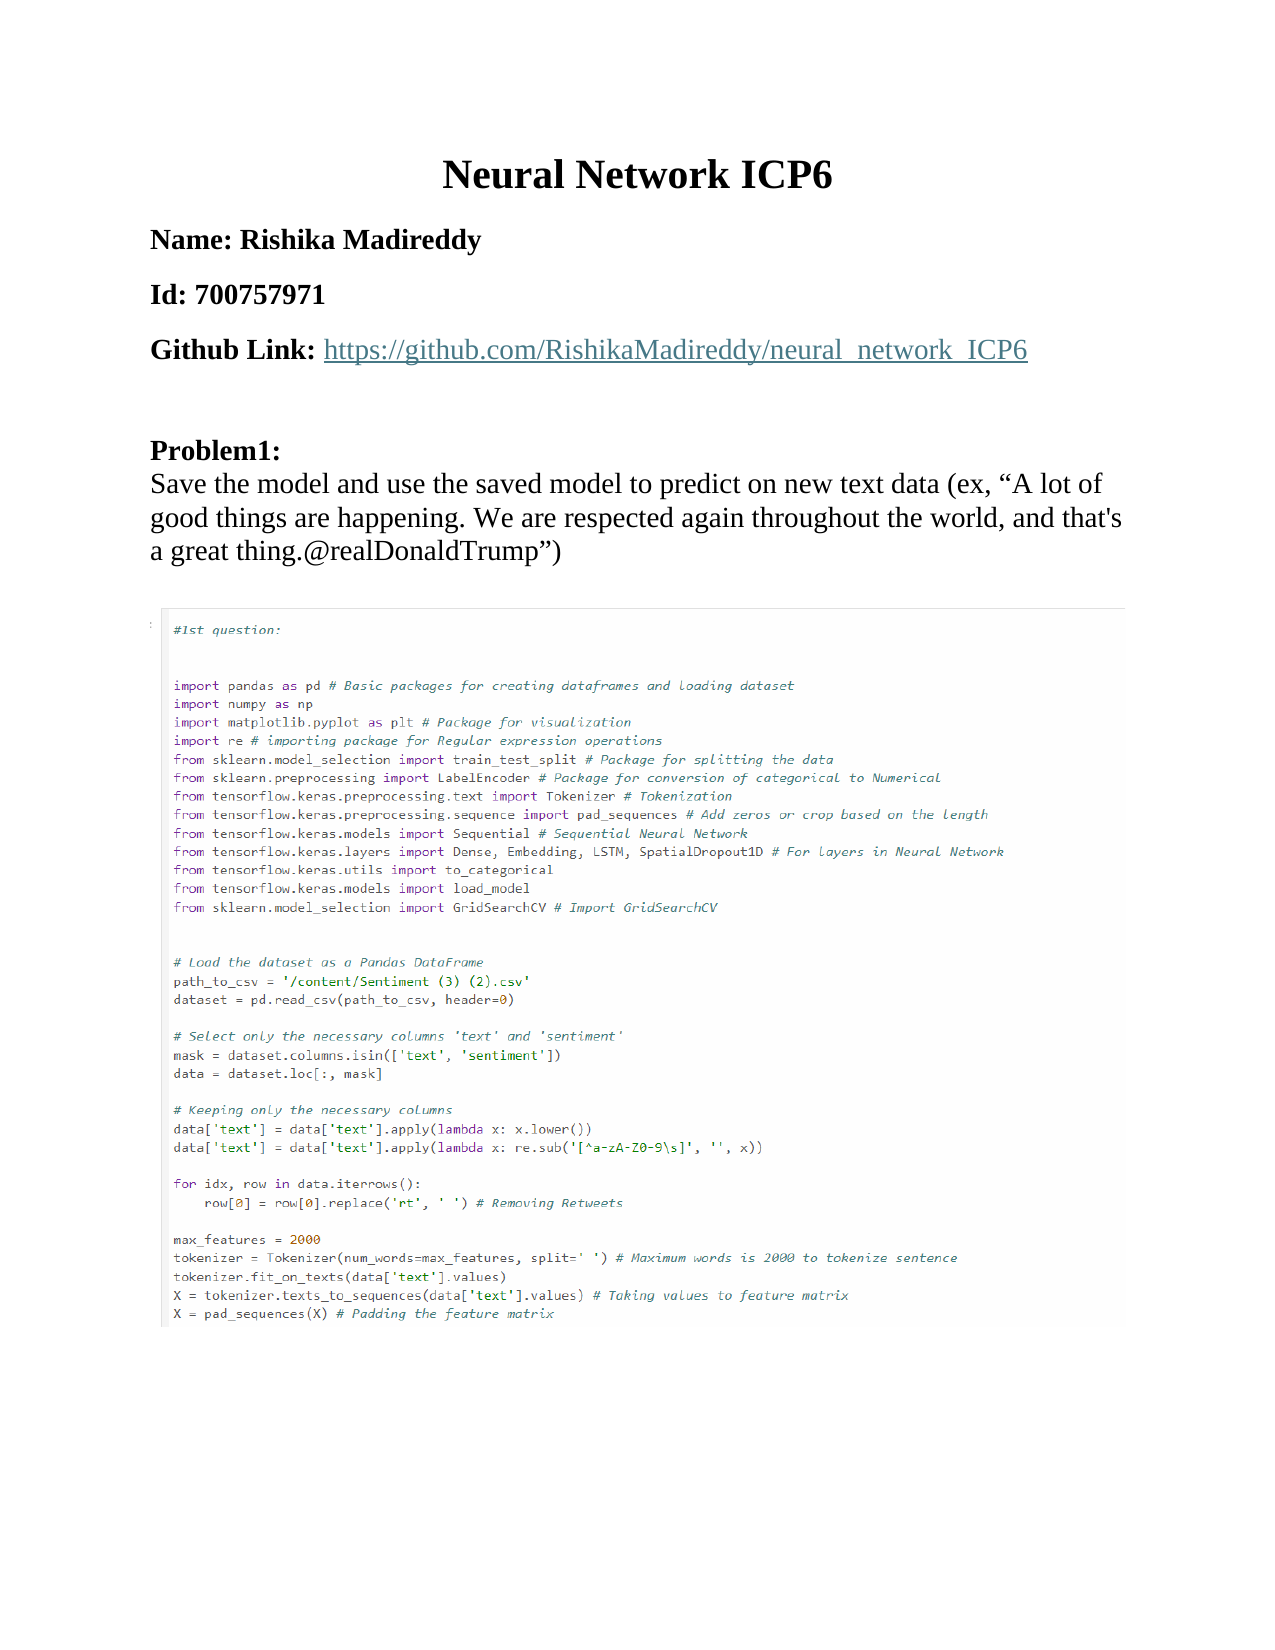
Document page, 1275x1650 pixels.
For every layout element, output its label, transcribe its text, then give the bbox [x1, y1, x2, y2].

text Id: 700757971 [150, 277, 1125, 311]
text Problem1: [150, 433, 1125, 466]
text Github Link: https://github.com/RishikaMadireddy/neural_network_ICP6 [150, 332, 1125, 366]
text Save the model and use the saved model to predict on new text data (ex, “A lot of good things are happening. We are respected again throughout the world, and that's a great thing.@realDonaldTrump”) [150, 466, 1125, 567]
text Name: Rishika Madireddy [150, 222, 1125, 255]
picture [150, 600, 1125, 1327]
text Neural Network ICP6 [150, 150, 1125, 198]
